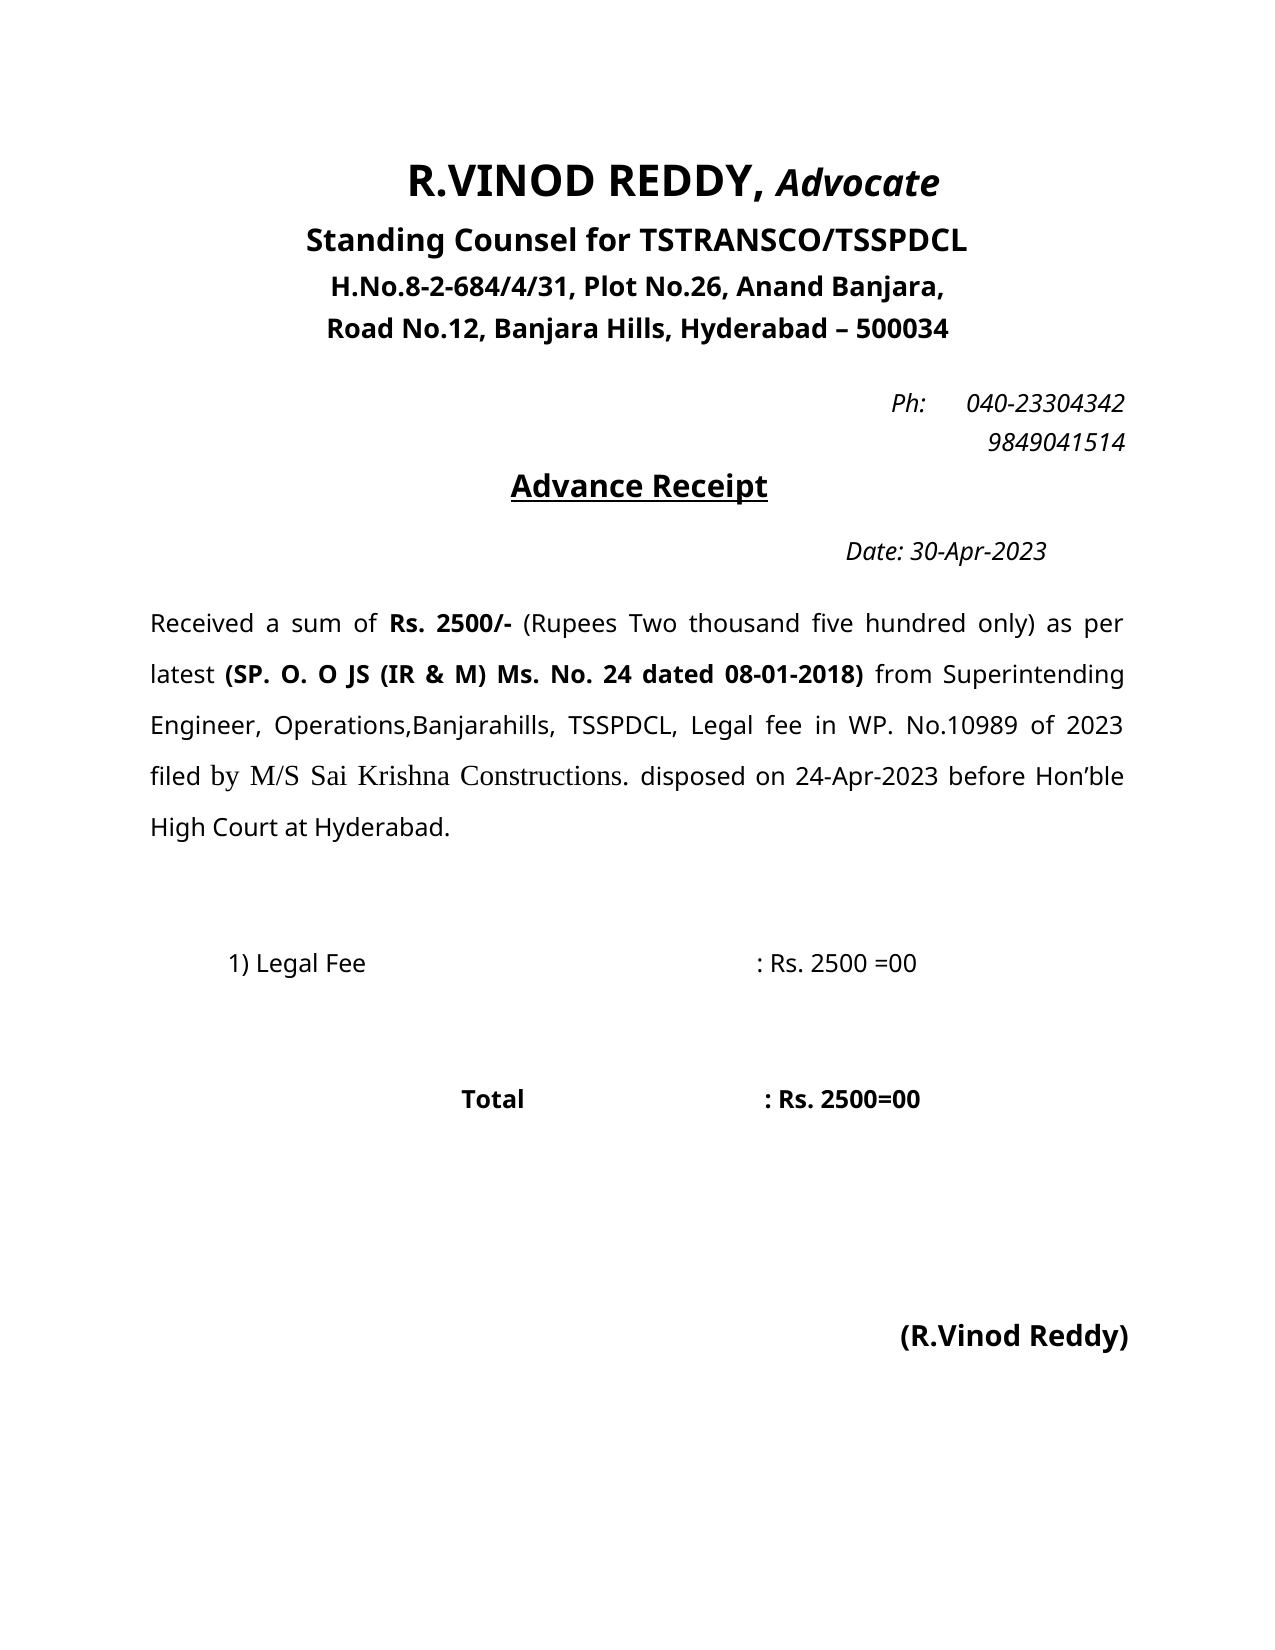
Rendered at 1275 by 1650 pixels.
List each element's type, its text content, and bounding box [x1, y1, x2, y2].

text Received a sum of Rs. 2500/- (Rupees Two thousand five hundred only) as per latest (SP. O. O JS (IR & M) Ms. No. 24 dated 08-01-2018) from Superintending Engineer, Operations,Banjarahills, TSSPDCL, Legal fee in WP. No.10989 of 2023 filed by M/S Sai Krishna Constructions. disposed on 24-Apr-2023 before Hon’ble High Court at Hyderabad. [150, 605, 1125, 844]
text Date: 30-Apr-2023 [227, 533, 1047, 567]
text Advance Receipt [150, 463, 1128, 506]
text H.No.8-2-684/4/31, Plot No.26, Anand Banjara, [150, 267, 1125, 304]
text 9849041514 [150, 424, 1125, 458]
text Standing Counsel for TSTRANSCO/TSSPDCL [227, 218, 1047, 261]
text Ph: 040-23304342 [150, 385, 1125, 419]
text 1) Legal Fee : Rs. 2500 =00 [227, 946, 1010, 980]
text (R.Vinod Reddy) [677, 1315, 1128, 1355]
text R.VINOD REDDY, Advocate [227, 150, 1047, 209]
text Road No.12, Banjara Hills, Hyderabad – 500034 [150, 310, 1125, 347]
text Total : Rs. 2500=00 [227, 1082, 1010, 1116]
